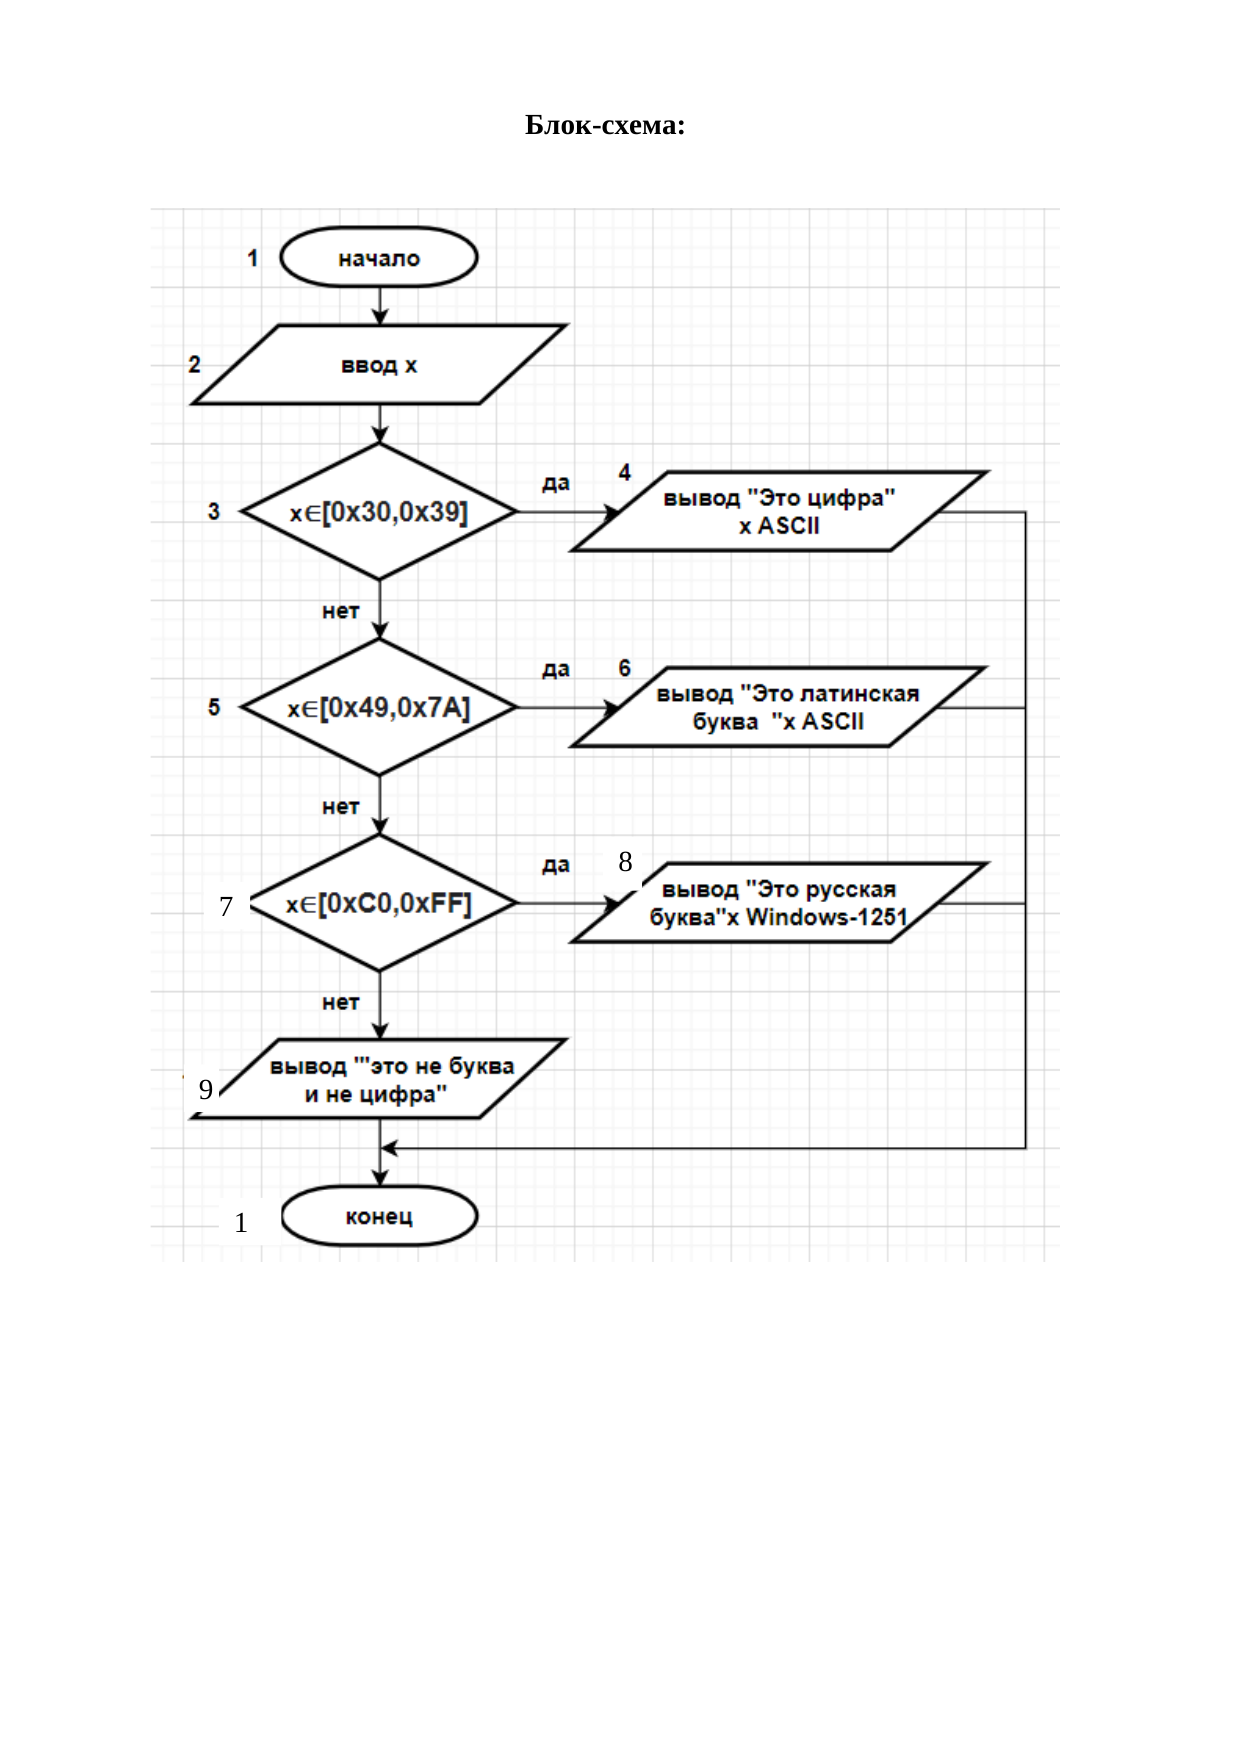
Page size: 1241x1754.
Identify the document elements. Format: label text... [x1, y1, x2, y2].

picture [150, 208, 1060, 1262]
text Блок-схема: [59, 107, 1152, 141]
